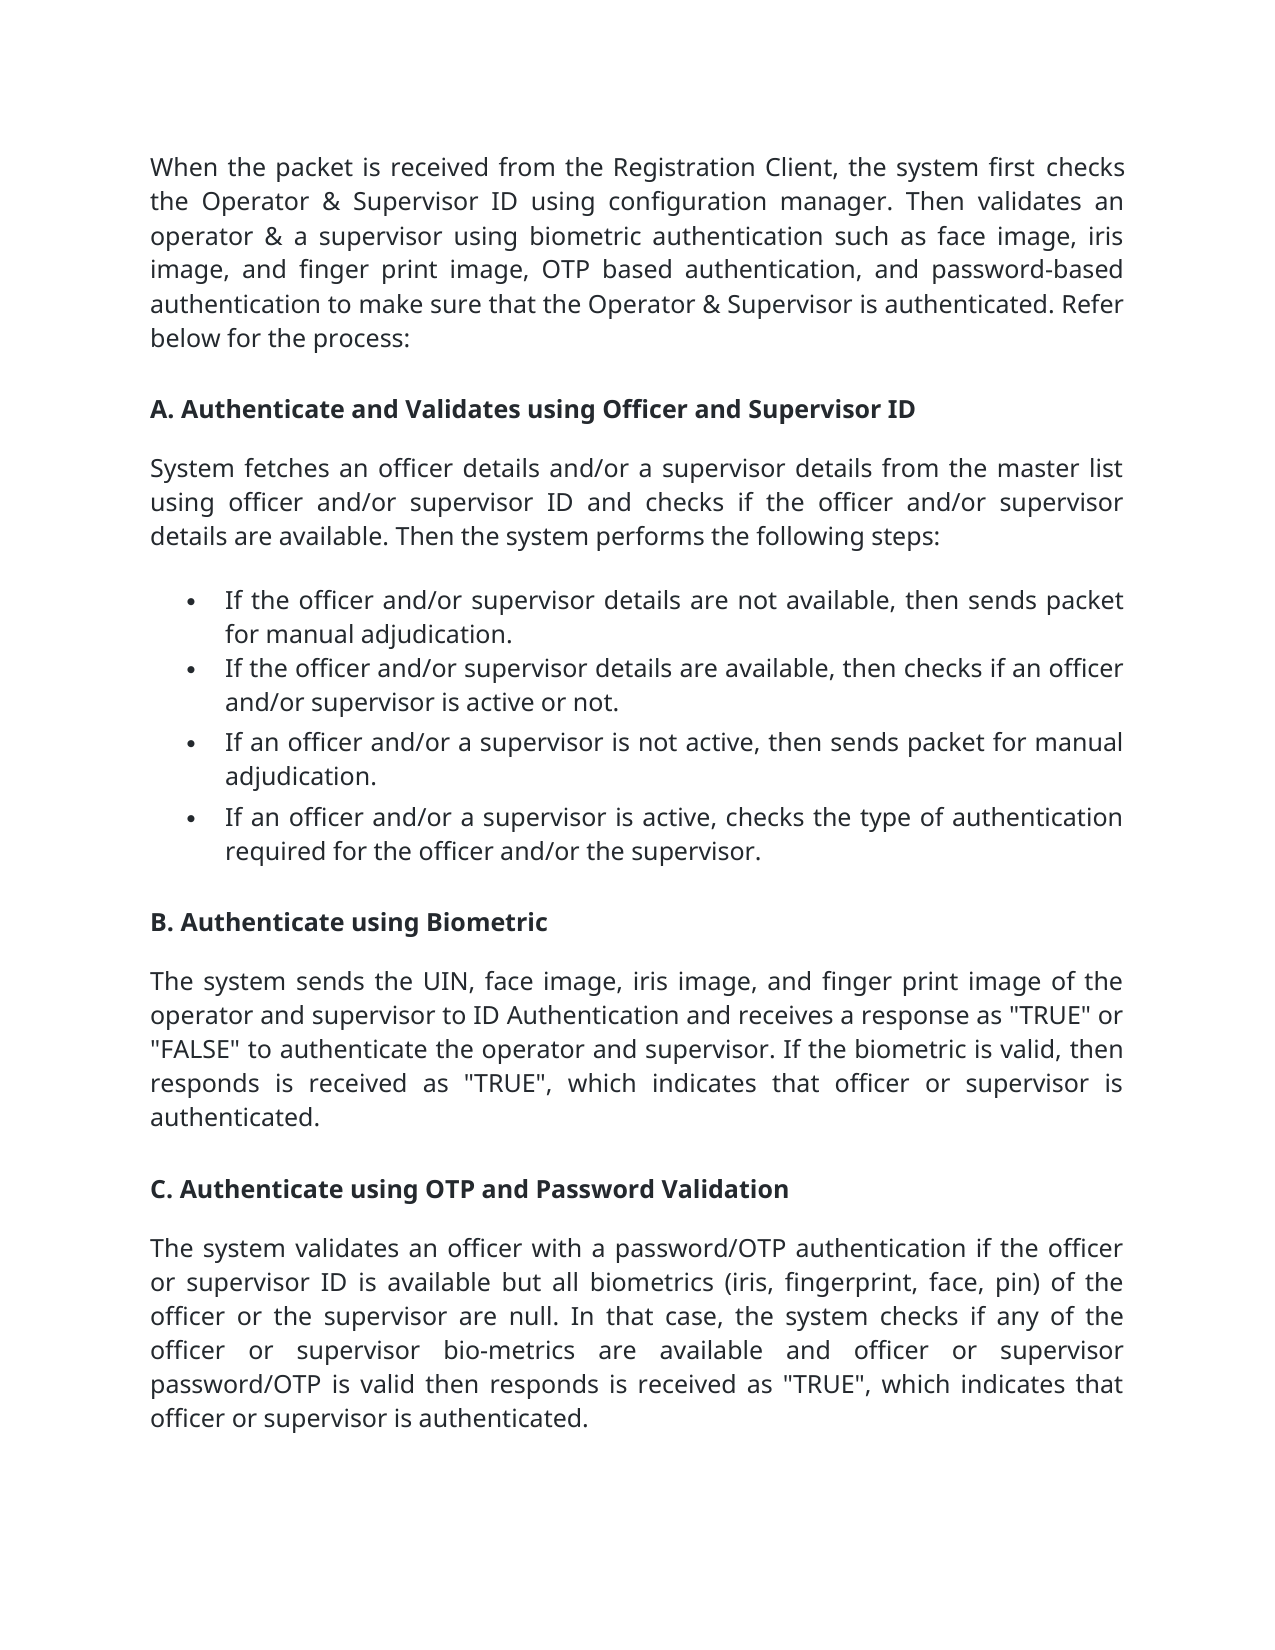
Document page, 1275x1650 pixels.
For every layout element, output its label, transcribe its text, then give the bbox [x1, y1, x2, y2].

text The system validates an officer with a password/OTP authentication if the officer or supervisor ID is available but all biometrics (iris, fingerprint, face, pin) of the officer or the supervisor are null. In that case, the system checks if any of the officer or supervisor bio-metrics are available and officer or supervisor password/OTP is valid then responds is received as "TRUE", which indicates that officer or supervisor is authenticated. [150, 1231, 1125, 1435]
list If the officer and/or supervisor details are available, then checks if an officer and/or supervisor is active or not. [187, 650, 1125, 718]
text B. Authenticate using Biometric [150, 905, 1125, 939]
text C. Authenticate using OTP and Password Validation [150, 1172, 1125, 1206]
list If an officer and/or a supervisor is not active, then sends packet for manual adjudication. [187, 725, 1125, 793]
text The system sends the UIN, face image, iris image, and finger print image of the operator and supervisor to ID Authentication and receives a response as "TRUE" or "FALSE" to authenticate the operator and supervisor. If the biometric is valid, then responds is received as "TRUE", which indicates that officer or supervisor is authenticated. [150, 964, 1125, 1134]
text System fetches an officer details and/or a supervisor details from the master list using officer and/or supervisor ID and checks if the officer and/or supervisor details are available. Then the system performs the following steps: [150, 451, 1125, 553]
list If the officer and/or supervisor details are not available, then sends packet for manual adjudication. [187, 582, 1125, 650]
text When the packet is received from the Registration Client, the system first checks the Operator & Supervisor ID using configuration manager. Then validates an operator & a supervisor using biometric authentication such as face image, iris image, and finger print image, OTP based authentication, and password-based authentication to make sure that the Operator & Supervisor is authenticated. Refer below for the process: [150, 150, 1125, 354]
text A. Authenticate and Validates using Officer and Supervisor ID [150, 392, 1125, 426]
list If an officer and/or a supervisor is active, checks the type of authentication required for the officer and/or the supervisor. [187, 799, 1125, 867]
